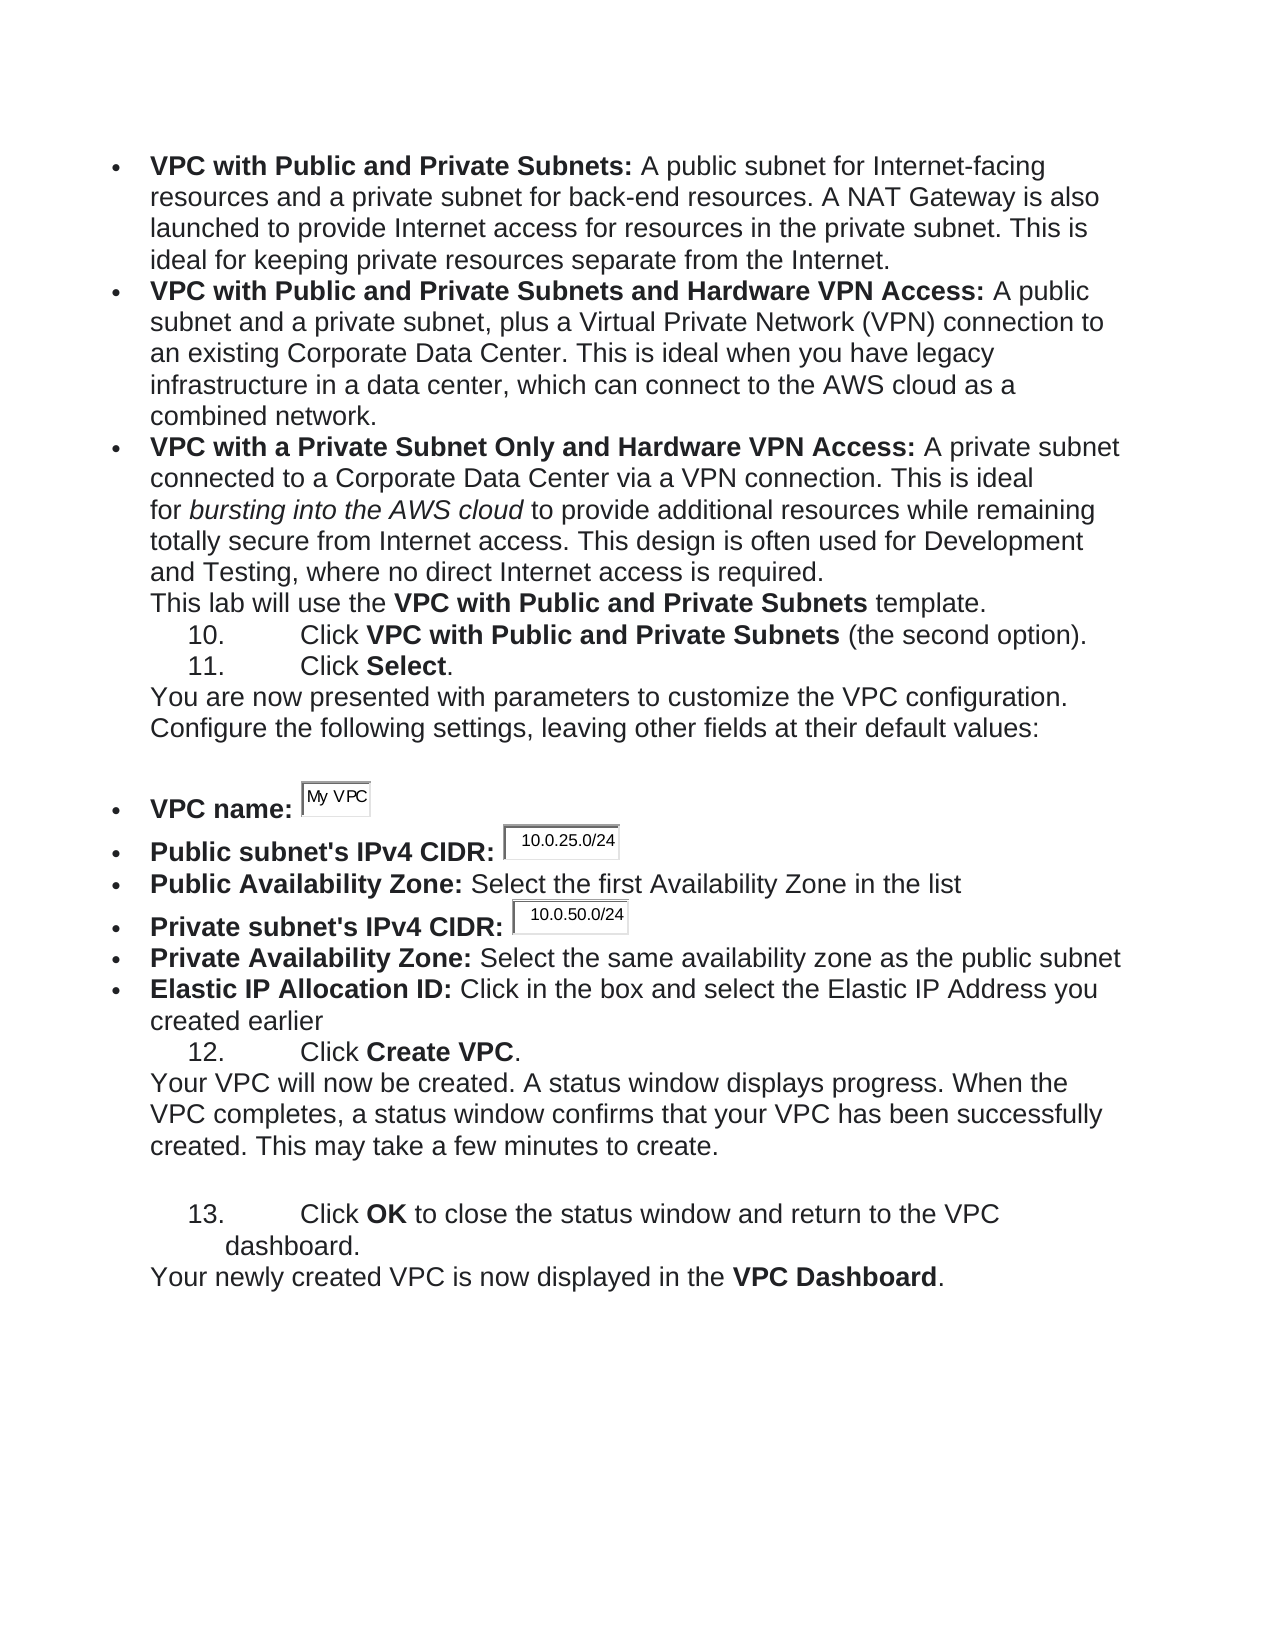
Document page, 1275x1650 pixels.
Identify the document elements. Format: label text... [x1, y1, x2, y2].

text Your newly created VPC is now displayed in the VPC Dashboard. [150, 1261, 1125, 1292]
list Elastic IP Allocation ID: Click in the box and select the Elastic IP Address you created earlier [112, 973, 1125, 1036]
list Click Select. [187, 650, 1125, 681]
list VPC with Public and Private Subnets and Hardware VPN Access: A public subnet and a private subnet, plus a Virtual Private Network (VPN) connection to an existing Corporate Data Center. This is ideal when you have legacy infrastructure in a data center, which can connect to the AWS cloud as a combined network. [112, 275, 1125, 431]
list VPC with a Private Subnet Only and Hardware VPN Access: A private subnet connected to a Corporate Data Center via a VPN connection. This is ideal for bursting into the AWS cloud to provide additional resources while remaining totally secure from Internet access. This design is often used for Development and Testing, where no direct Internet access is required. [112, 431, 1125, 587]
list VPC name: [112, 781, 1125, 824]
list Click VPC with Public and Private Subnets (the second option). [187, 619, 1125, 650]
text You are now presented with parameters to customize the VPC configuration. Configure the following settings, leaving other fields at their default values: [150, 681, 1125, 744]
list Private subnet's IPv4 CIDR: [112, 899, 1125, 942]
text This lab will use the VPC with Public and Private Subnets template. [150, 587, 1125, 619]
list Click Create VPC. [187, 1036, 1125, 1067]
list Public subnet's IPv4 CIDR: [112, 824, 1125, 868]
list Private Availability Zone: Select the same availability zone as the public subnet [112, 942, 1125, 973]
list VPC with Public and Private Subnets: A public subnet for Internet-facing resources and a private subnet for back-end resources. A NAT Gateway is also launched to provide Internet access for resources in the private subnet. This is ideal for keeping private resources separate from the Internet. [112, 150, 1125, 275]
list Public Availability Zone: Select the first Availability Zone in the list [112, 868, 1125, 899]
list Click OK to close the status window and return to the VPC dashboard. [187, 1198, 1125, 1261]
text Your VPC will now be created. A status window displays progress. When the VPC completes, a status window confirms that your VPC has been successfully created. This may take a few minutes to create. [150, 1067, 1125, 1161]
